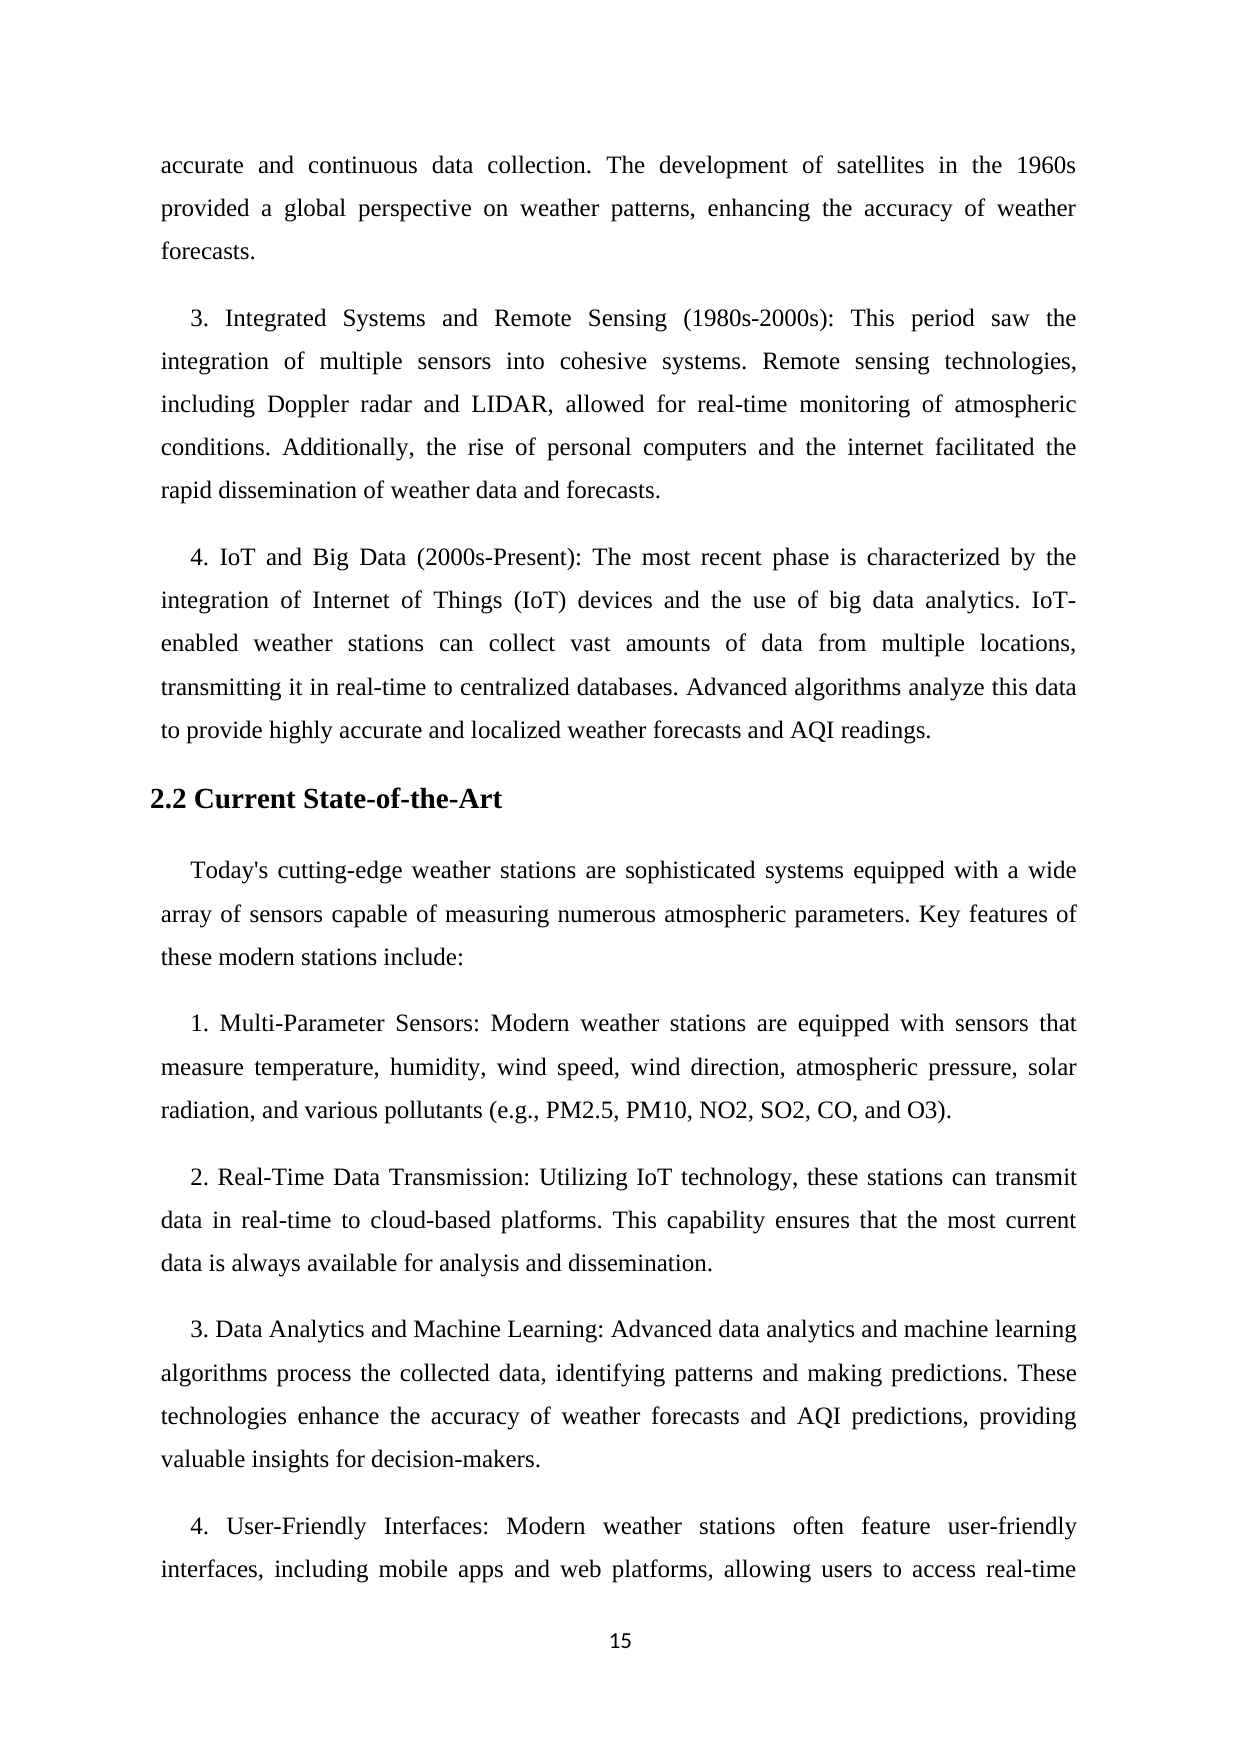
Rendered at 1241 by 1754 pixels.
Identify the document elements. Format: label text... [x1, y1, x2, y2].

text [161, 150, 1078, 265]
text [161, 1511, 1078, 1583]
text 1. Multi-Parameter Sensors: Modern weather stations are equipped with sensors that measure temperature, humidity, wind speed, wind direction, atmospheric pressure, solar radiation, and various pollutants (e.g., PM2.5, PM10, NO2, SO2, CO, and O3). [161, 1008, 1078, 1123]
text 2.2 Current State-of-the-Art [150, 782, 1078, 815]
text Today's cutting-edge weather stations are sophisticated systems equipped with a wide array of sensors capable of measuring numerous atmospheric parameters. Key features of these modern stations include: [161, 856, 1078, 971]
text 2. Real-Time Data Transmission: Utilizing IoT technology, these stations can transmit data in real-time to cloud-based platforms. This capability ensures that the most current data is always available for analysis and dissemination. [161, 1162, 1078, 1277]
text 3. Data Analytics and Machine Learning: Advanced data analytics and machine learning algorithms process the collected data, identifying patterns and making predictions. These technologies enhance the accuracy of weather forecasts and AQI predictions, providing valuable insights for decision-makers. [161, 1314, 1078, 1473]
text 4. IoT and Big Data (2000s-Present): The most recent phase is characterized by the integration of Internet of Things (IoT) devices and the use of big data analytics. IoT-enabled weather stations can collect vast amounts of data from multiple locations, transmitting it in real-time to centralized databases. Advanced algorithms analyze this data to provide highly accurate and localized weather forecasts and AQI readings. [161, 542, 1078, 743]
text 3. Integrated Systems and Remote Sensing (1980s-2000s): This period saw the integration of multiple sensors into cohesive systems. Remote sensing technologies, including Doppler radar and LIDAR, allowed for real-time monitoring of atmospheric conditions. Additionally, the rise of personal computers and the internet facilitated the rapid dissemination of weather data and forecasts. [161, 303, 1078, 504]
